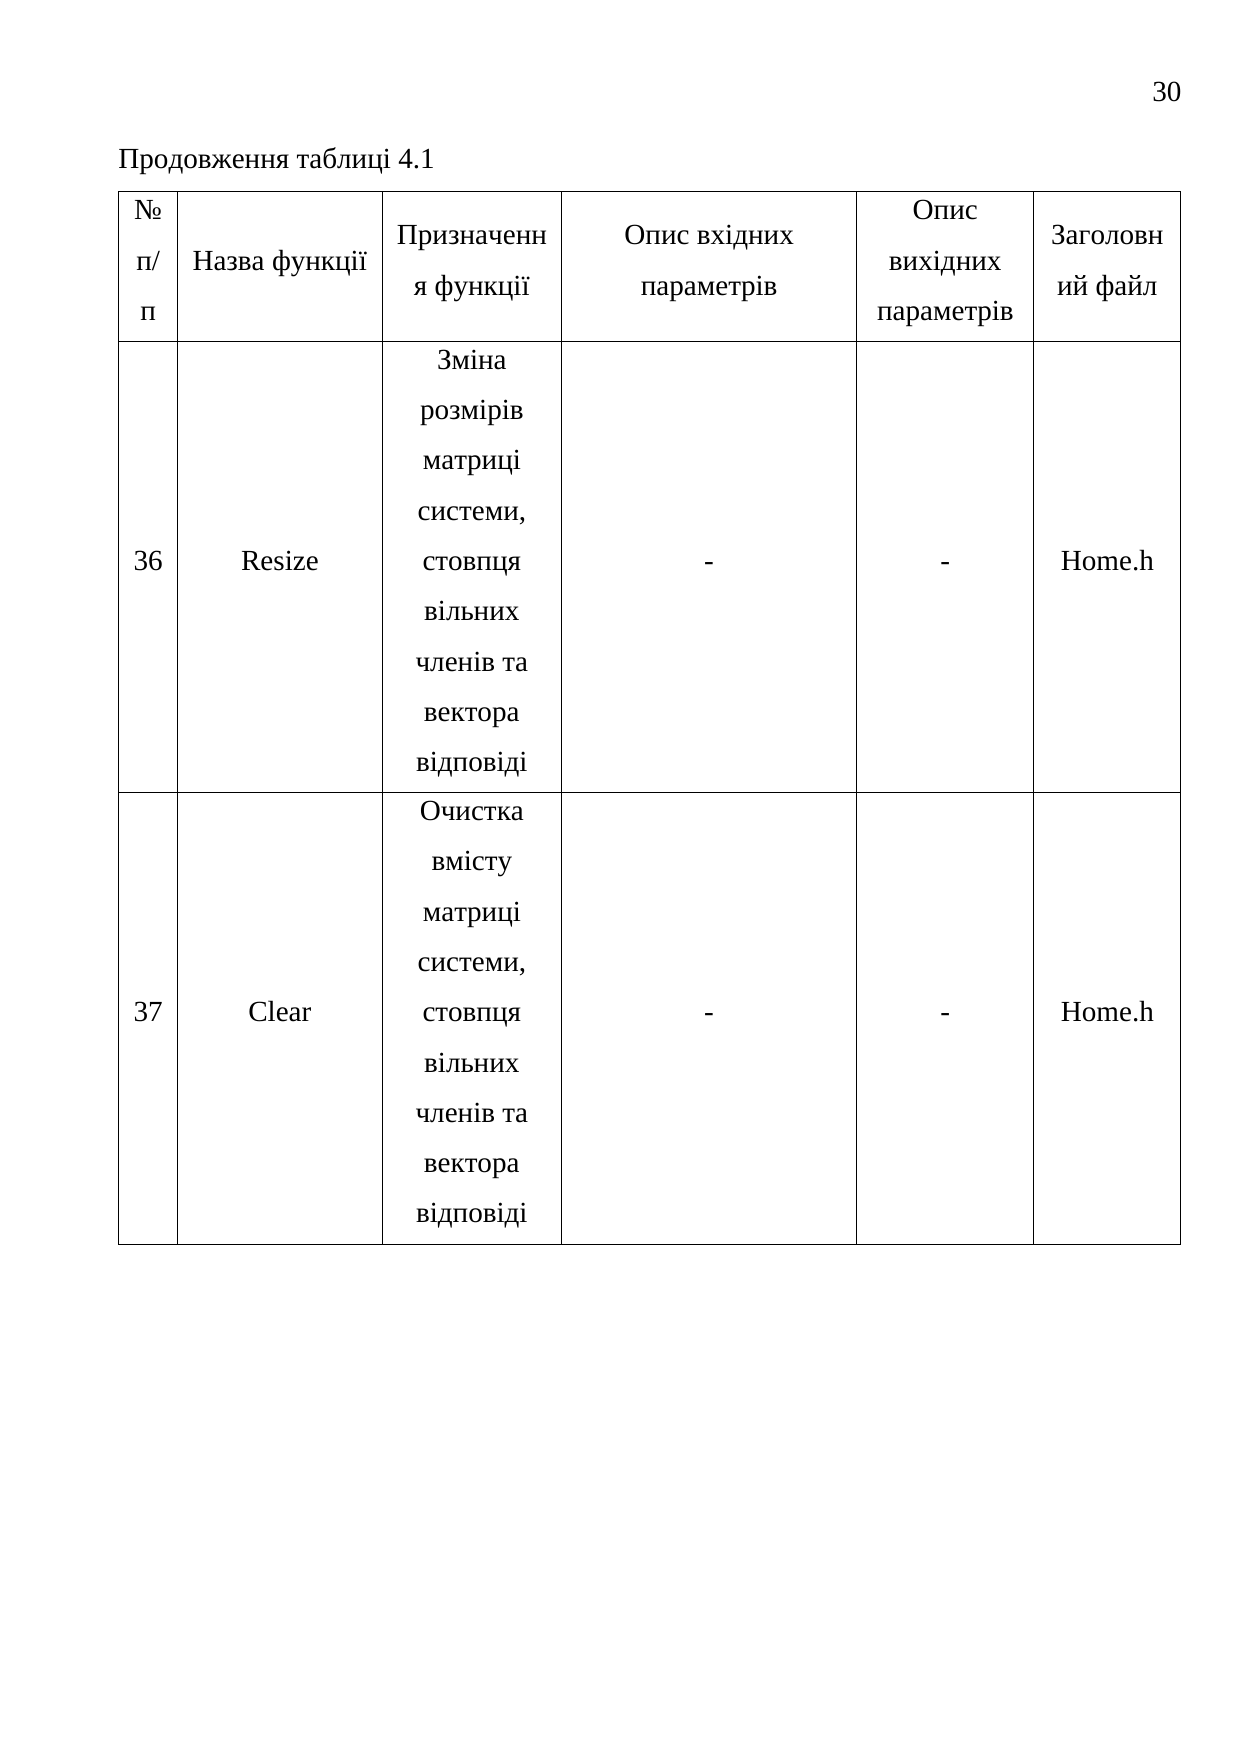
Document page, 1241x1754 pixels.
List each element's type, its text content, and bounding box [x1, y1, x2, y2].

table_header Опис вхідних параметрів [562, 192, 856, 341]
text Продовження таблиці 4.1 [118, 141, 1181, 174]
table_cell Home.h [1034, 342, 1180, 792]
table_cell - [562, 793, 856, 1243]
table_cell Resize [178, 342, 382, 792]
table_header Назва функції [178, 192, 382, 341]
table_cell Home.h [1034, 793, 1180, 1243]
table_cell - [857, 342, 1033, 792]
table_header Заголовний файл [1034, 192, 1180, 341]
table_header Опис вихідних параметрів [857, 192, 1033, 341]
table_cell Зміна розмірів матриці системи, стовпця вільних членів та вектора відповіді [383, 342, 561, 792]
table_cell Очистка вмісту матриці системи, стовпця вільних членів та вектора відповіді [383, 793, 561, 1243]
table_cell - [857, 793, 1033, 1243]
table_cell Clear [178, 793, 382, 1243]
table_header Призначення функції [383, 192, 561, 341]
table_cell 37 [119, 793, 177, 1243]
table_cell 36 [119, 342, 177, 792]
table_cell - [562, 342, 856, 792]
table_header № п/п [119, 192, 177, 341]
